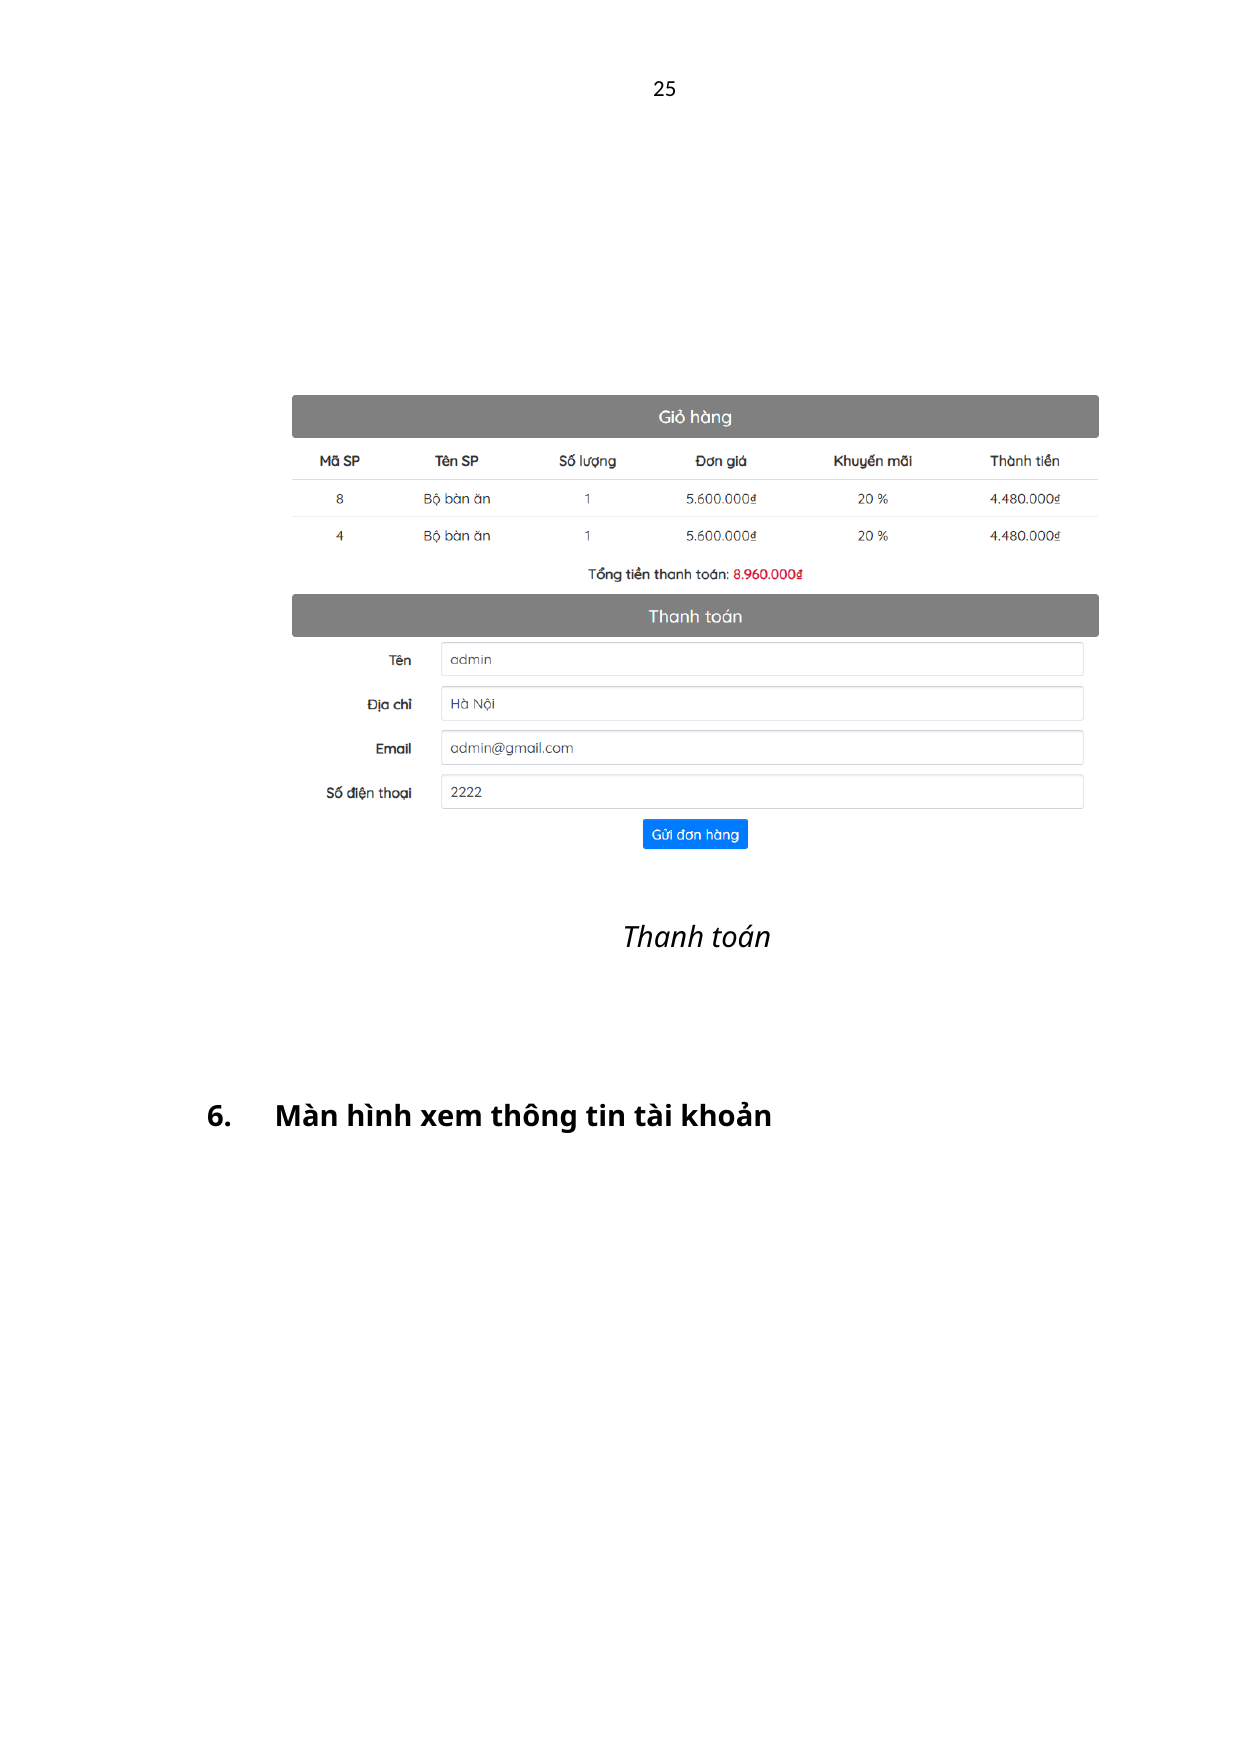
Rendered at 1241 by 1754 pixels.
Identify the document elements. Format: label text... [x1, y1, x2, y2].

list Màn hình xem thông tin tài khoản [207, 1095, 1122, 1134]
list Thanh toán [274, 897, 1122, 956]
picture [274, 385, 1123, 897]
